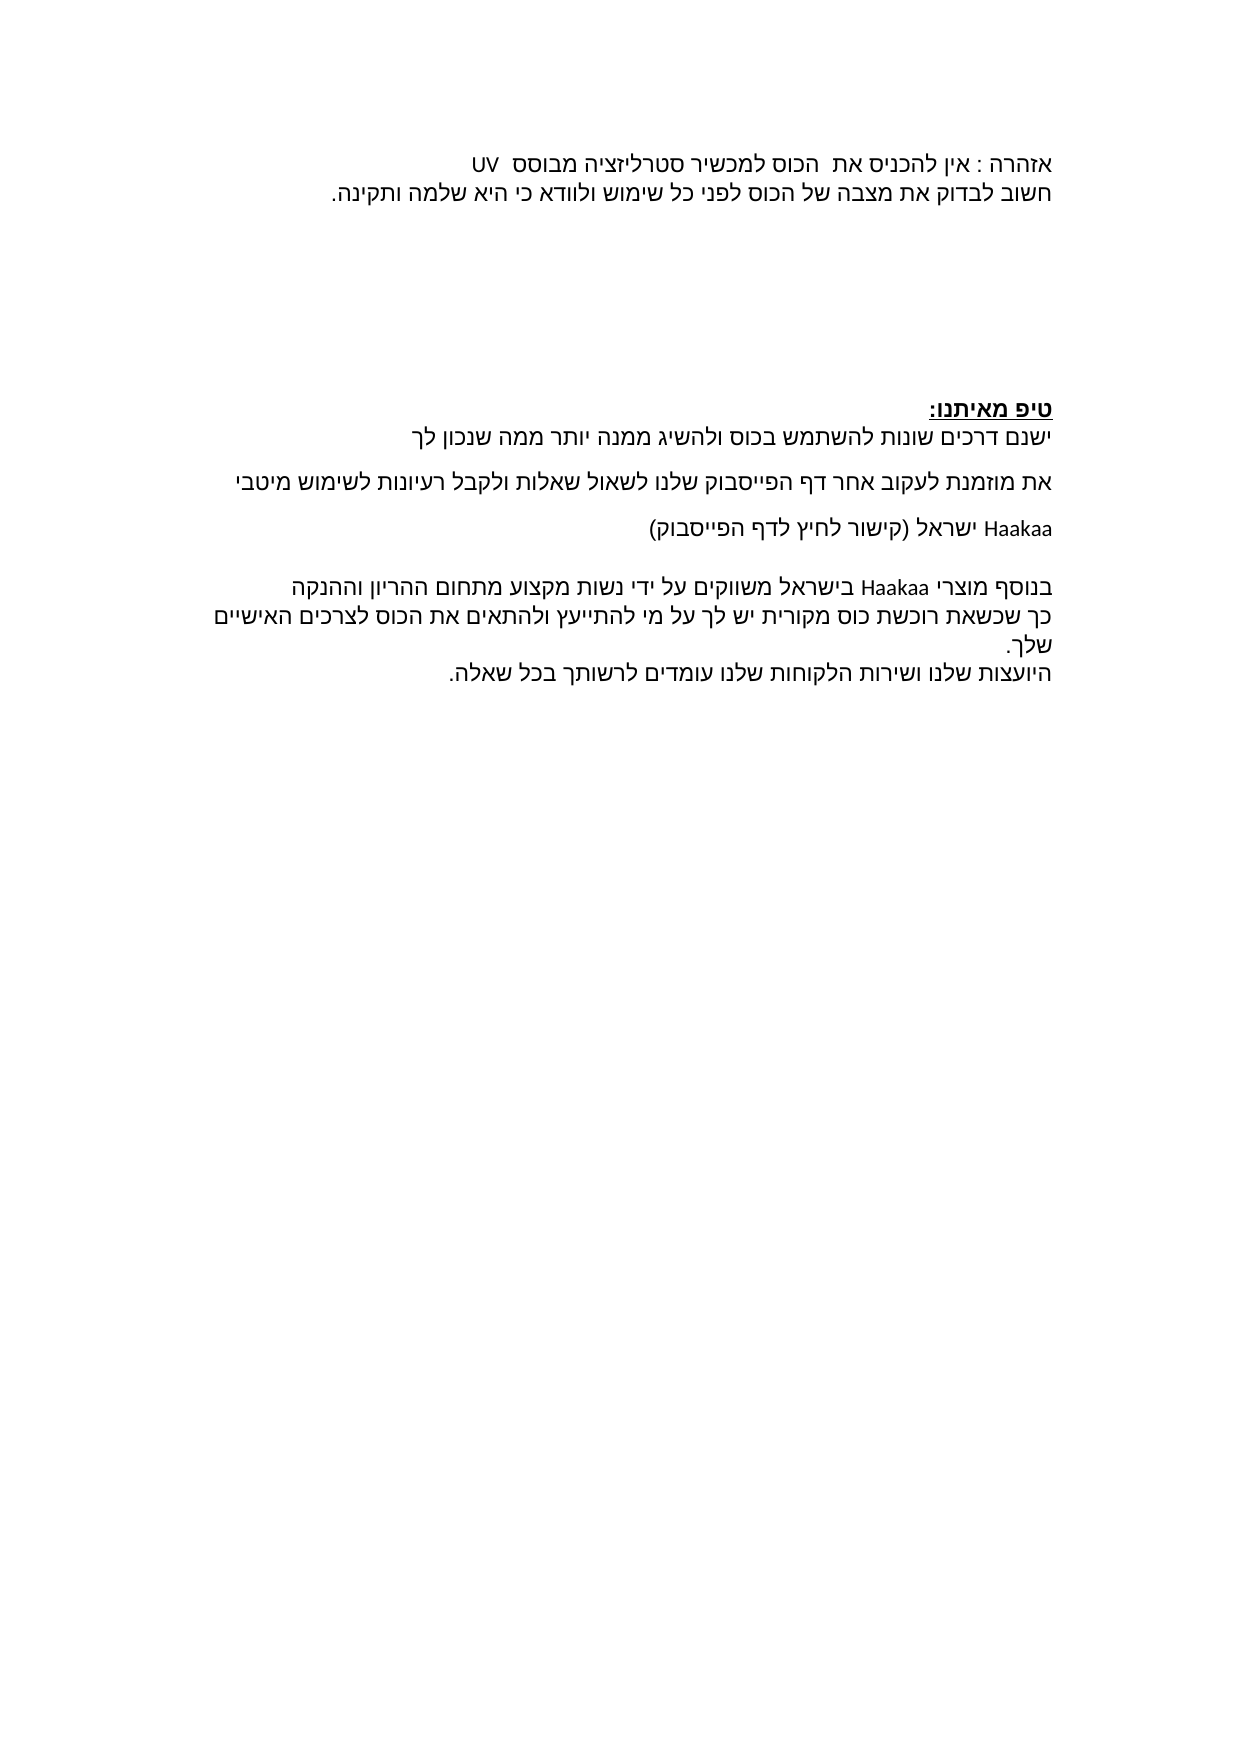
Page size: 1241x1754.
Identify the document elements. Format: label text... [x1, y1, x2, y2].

text את מוזמנת לעקוב אחר דף הפייסבוק שלנו לשאול שאלות ולקבל רעיונות לשימוש מיטבי [187, 469, 1053, 496]
text טיפ מאיתנו: ישנם דרכים שונות להשתמש בכוס ולהשיג ממנה יותר ממה שנכון לך [187, 225, 1053, 451]
text Haakaa ישראל (קישור לחיץ לדף הפייסבוק) בנוסף מוצרי Haakaa בישראל משווקים על ידי נשות מקצוע מתחום ההריון וההנקה כך שכשאת רוכשת כוס מקורית יש לך על מי להתייעץ ולהתאים את הכוס לצרכים האישיים שלך. היועצות שלנו ושירות הלקוחות שלנו עומדים לרשותך בכל שאלה. [187, 514, 1053, 745]
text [187, 150, 1053, 206]
